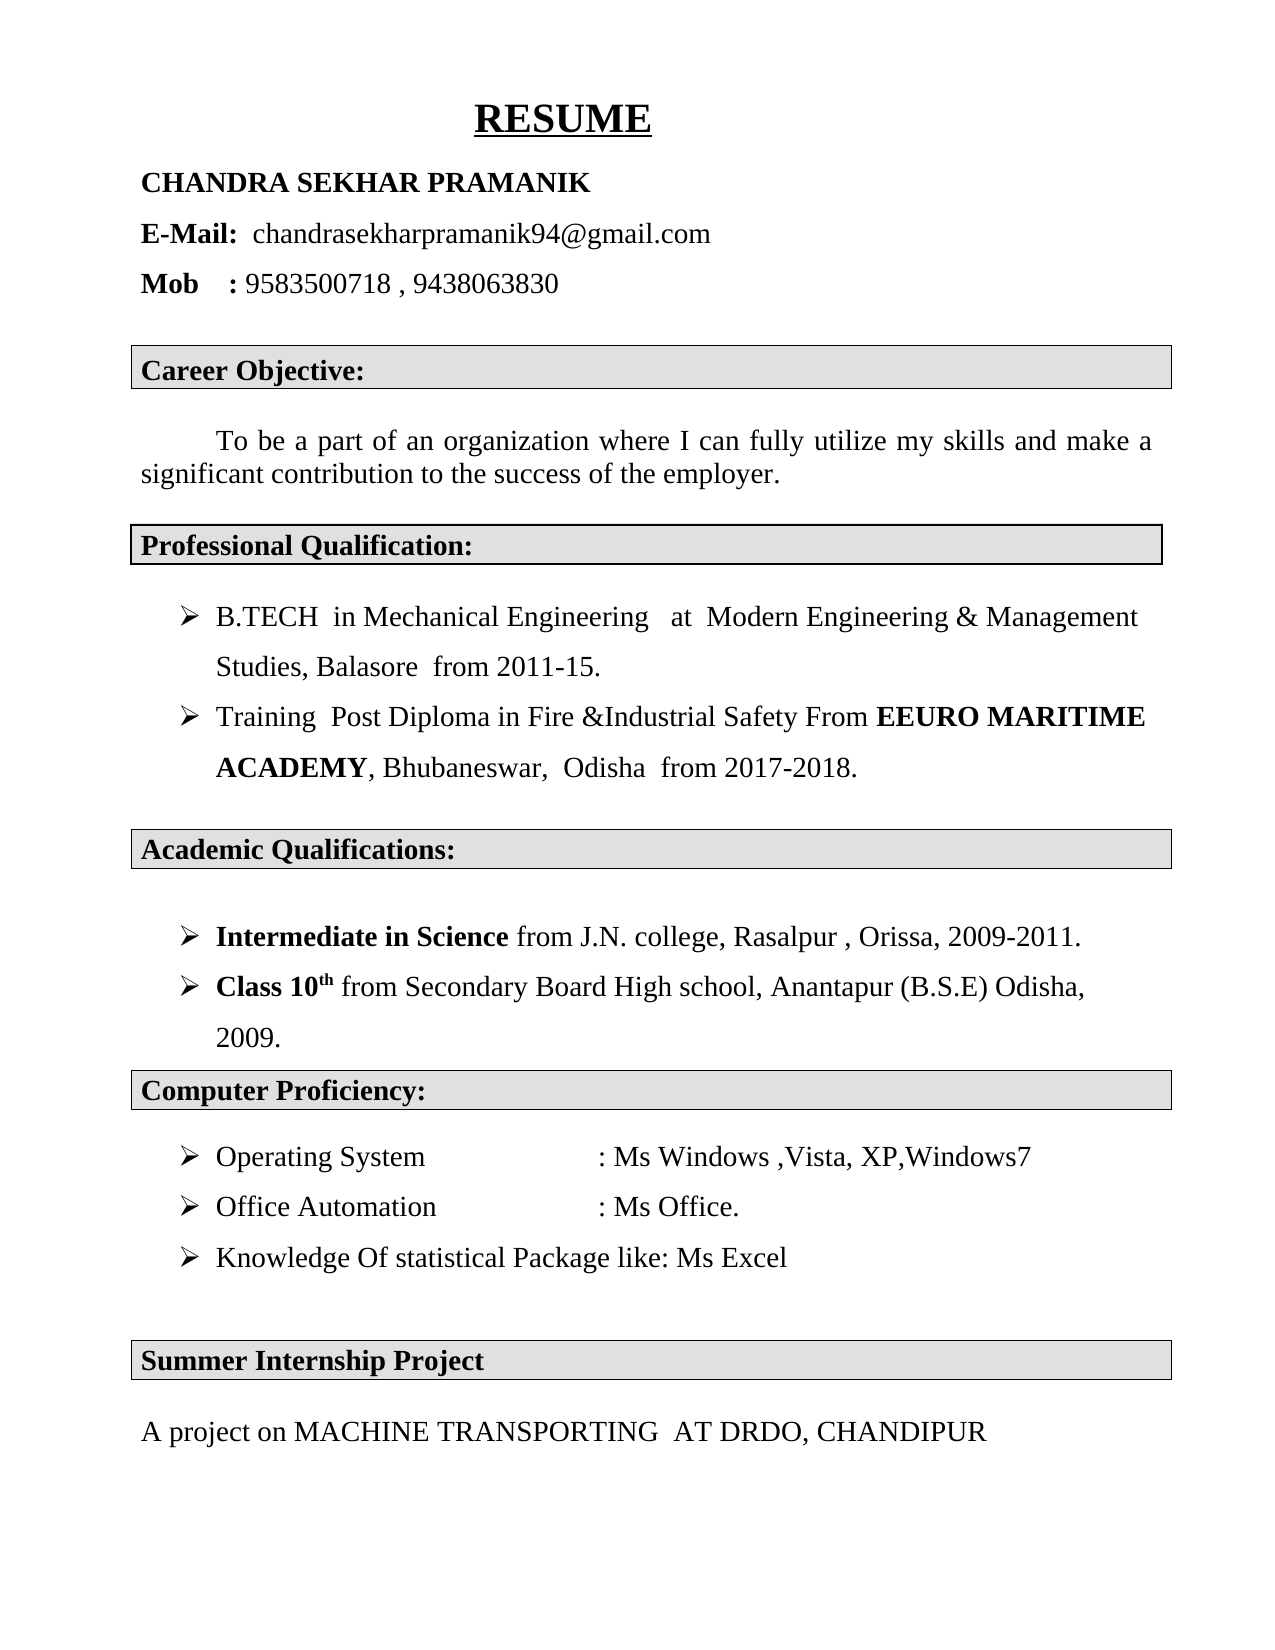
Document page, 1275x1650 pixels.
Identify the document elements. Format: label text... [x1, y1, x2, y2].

text A project on MACHINE TRANSPORTING AT DRDO, CHANDIPUR [141, 1414, 1153, 1447]
list Office Automation : Ms Office. [178, 1189, 1153, 1223]
text Computer Proficiency: [132, 1071, 1171, 1109]
title RESUME [141, 94, 1174, 142]
list Knowledge Of statistical Package like: Ms Excel [178, 1240, 1153, 1273]
text Mob : 9583500718 , 9438063830 [141, 266, 1153, 300]
list B.TECH in Mechanical Engineering at Modern Engineering & Management Studies, Balasore from 2011-15. [178, 599, 1153, 683]
list Training Post Diploma in Fire &Industrial Safety From EEURO MARITIME ACADEMY, Bhubaneswar, Odisha from 2017-2018. [178, 699, 1153, 783]
subtitle CHANDRA SEKHAR PRAMANIK [141, 166, 1153, 199]
list Class 10th from Secondary Board High school, Anantapur (B.S.E) Odisha, 2009. [178, 969, 1153, 1053]
text E-Mail: chandrasekharpramanik94@gmail.com [141, 216, 1153, 249]
text Career Objective: [132, 346, 1171, 388]
list Intermediate in Science from J.N. college, Rasalpur , Orissa, 2009-2011. [178, 919, 1153, 953]
text Professional Qualification: [132, 526, 1161, 563]
text Academic Qualifications: [132, 830, 1171, 868]
text To be a part of an organization where I can fully utilize my skills and make a significant contribution to the success of the employer. [141, 423, 1153, 490]
list Operating System : Ms Windows ,Vista, XP,Windows7 [178, 1139, 1153, 1172]
text Summer Internship Project [132, 1341, 1171, 1379]
